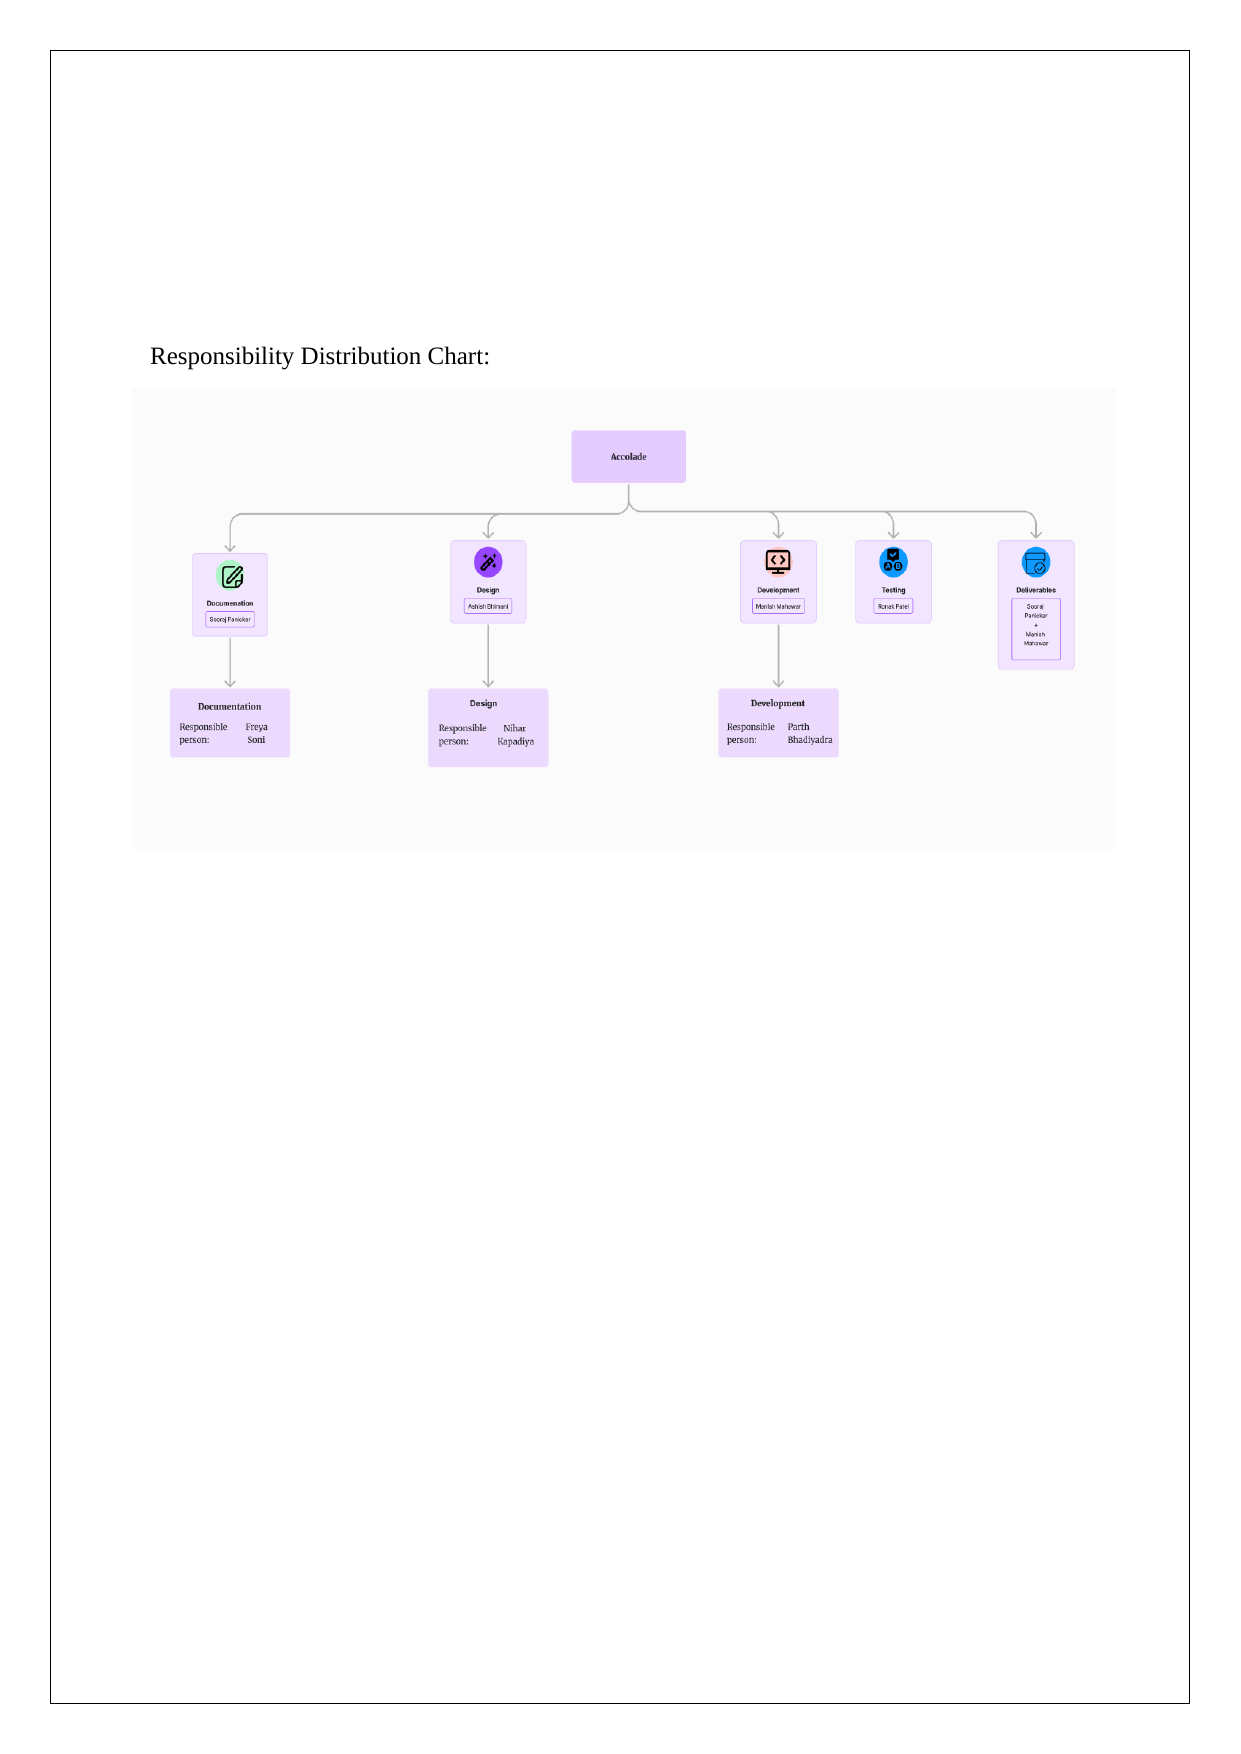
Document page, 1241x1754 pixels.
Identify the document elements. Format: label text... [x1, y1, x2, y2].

picture [131, 388, 1116, 848]
text Responsibility Distribution Chart: [150, 341, 1090, 369]
